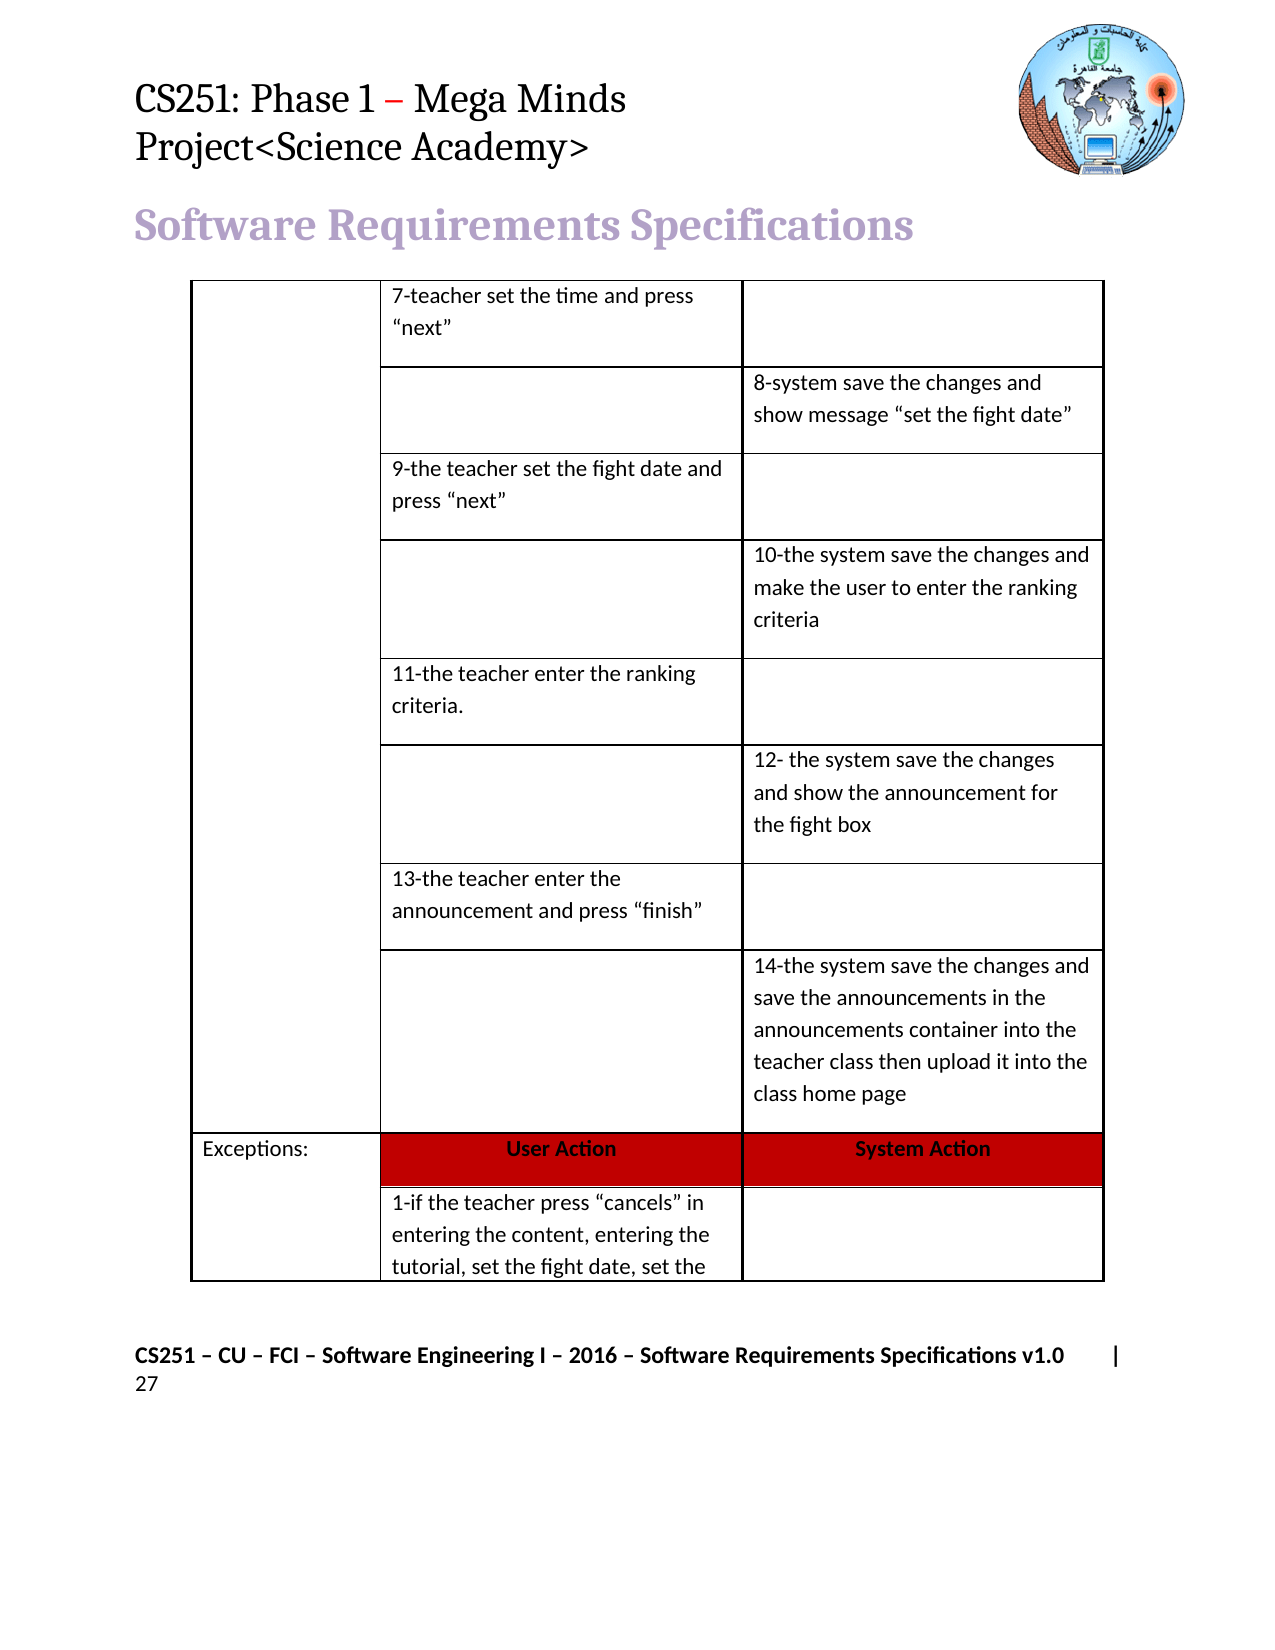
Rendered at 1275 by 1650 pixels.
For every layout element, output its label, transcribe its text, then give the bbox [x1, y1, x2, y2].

table_cell 1-if the teacher press “cancels” in entering the content, entering the tutorial, set the fight date, set the fight time. [381, 1188, 741, 1280]
table_cell [744, 454, 1102, 539]
table_cell Exceptions: [193, 1134, 380, 1280]
table_cell [381, 951, 741, 1132]
table_cell [381, 368, 741, 452]
table_cell System Action [744, 1134, 1102, 1186]
table_cell 7-teacher set the time and press “next” [381, 281, 741, 366]
table_cell 9-the teacher set the fight date and press “next” [381, 454, 741, 539]
table_cell 10-the system save the changes and make the user to enter the ranking criteria [744, 541, 1102, 658]
table_cell 11-the teacher enter the ranking criteria. [381, 659, 741, 744]
table_cell [744, 281, 1102, 366]
table_cell [381, 746, 741, 863]
picture [1018, 24, 1186, 180]
table_cell 14-the system save the changes and save the announcements in the announcements container into the teacher class then upload it into the class home page [744, 951, 1102, 1132]
table_cell User Action [381, 1134, 741, 1186]
table_cell [744, 659, 1102, 744]
table_cell [744, 864, 1102, 949]
table_cell 13-the teacher enter the announcement and press “finish” [381, 864, 741, 949]
table_cell 8-system save the changes and show message “set the fight date” [744, 368, 1102, 452]
table_cell [381, 541, 741, 658]
table_cell [744, 1188, 1102, 1280]
table_cell 12- the system save the changes and show the announcement for the fight box [744, 746, 1102, 863]
